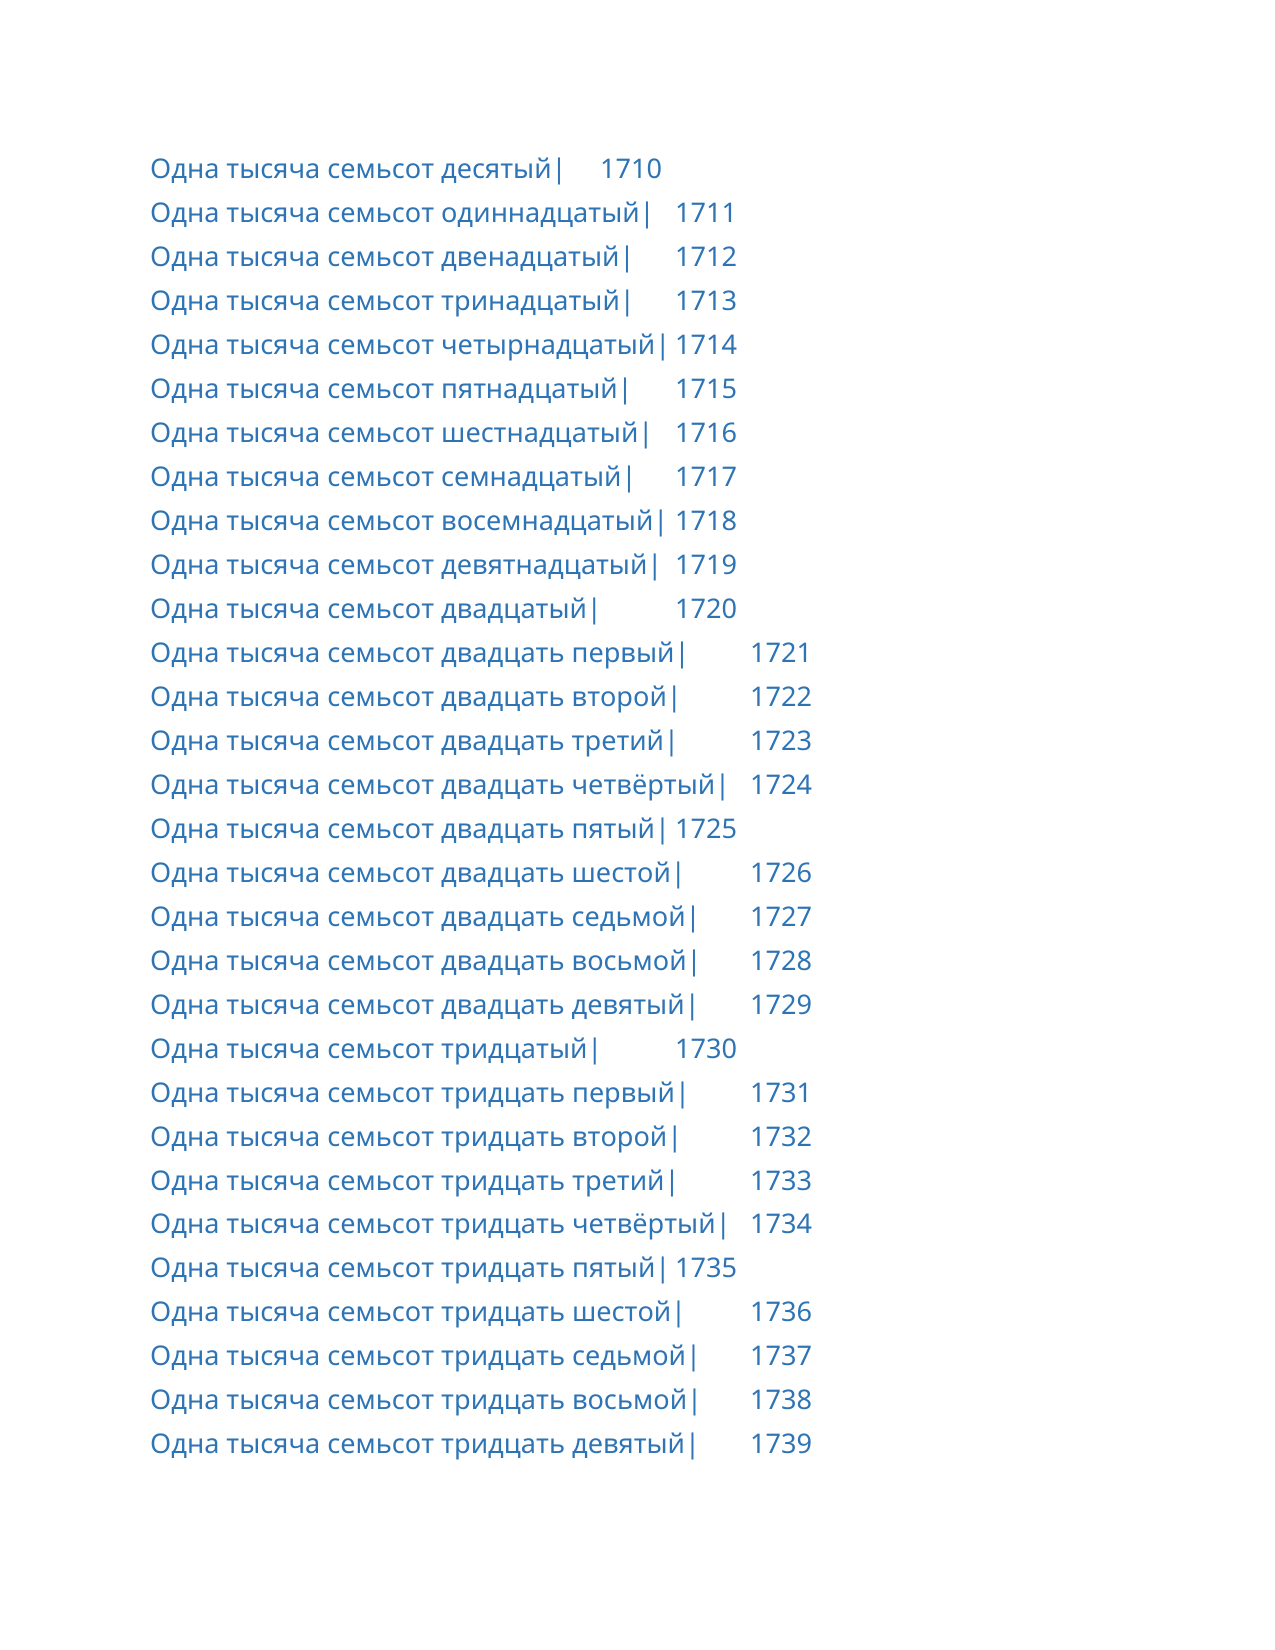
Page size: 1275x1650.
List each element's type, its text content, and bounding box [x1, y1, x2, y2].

subtitle 1738 [150, 1381, 1125, 1418]
subtitle 1739 [150, 1425, 1125, 1462]
subtitle 1720 [150, 589, 1125, 626]
subtitle 1713 [150, 282, 1125, 319]
subtitle 1734 [150, 1205, 1125, 1242]
subtitle 1725 [150, 809, 1125, 846]
subtitle 1712 [150, 238, 1125, 275]
subtitle 1732 [150, 1117, 1125, 1154]
subtitle 1726 [150, 853, 1125, 890]
subtitle 1710 [150, 150, 1125, 187]
subtitle 1730 [150, 1029, 1125, 1066]
subtitle 1724 [150, 765, 1125, 802]
subtitle 1721 [150, 633, 1125, 670]
subtitle 1727 [150, 897, 1125, 934]
subtitle 1733 [150, 1161, 1125, 1198]
subtitle 1717 [150, 458, 1125, 494]
subtitle 1731 [150, 1073, 1125, 1110]
subtitle 1735 [150, 1249, 1125, 1286]
subtitle 1722 [150, 677, 1125, 714]
subtitle 1729 [150, 985, 1125, 1022]
subtitle 1728 [150, 941, 1125, 978]
subtitle 1737 [150, 1337, 1125, 1374]
subtitle 1723 [150, 721, 1125, 758]
subtitle 1715 [150, 370, 1125, 407]
subtitle 1718 [150, 502, 1125, 538]
subtitle 1719 [150, 546, 1125, 582]
subtitle 1711 [150, 194, 1125, 231]
subtitle 1716 [150, 414, 1125, 451]
subtitle 1714 [150, 326, 1125, 363]
subtitle 1736 [150, 1293, 1125, 1330]
